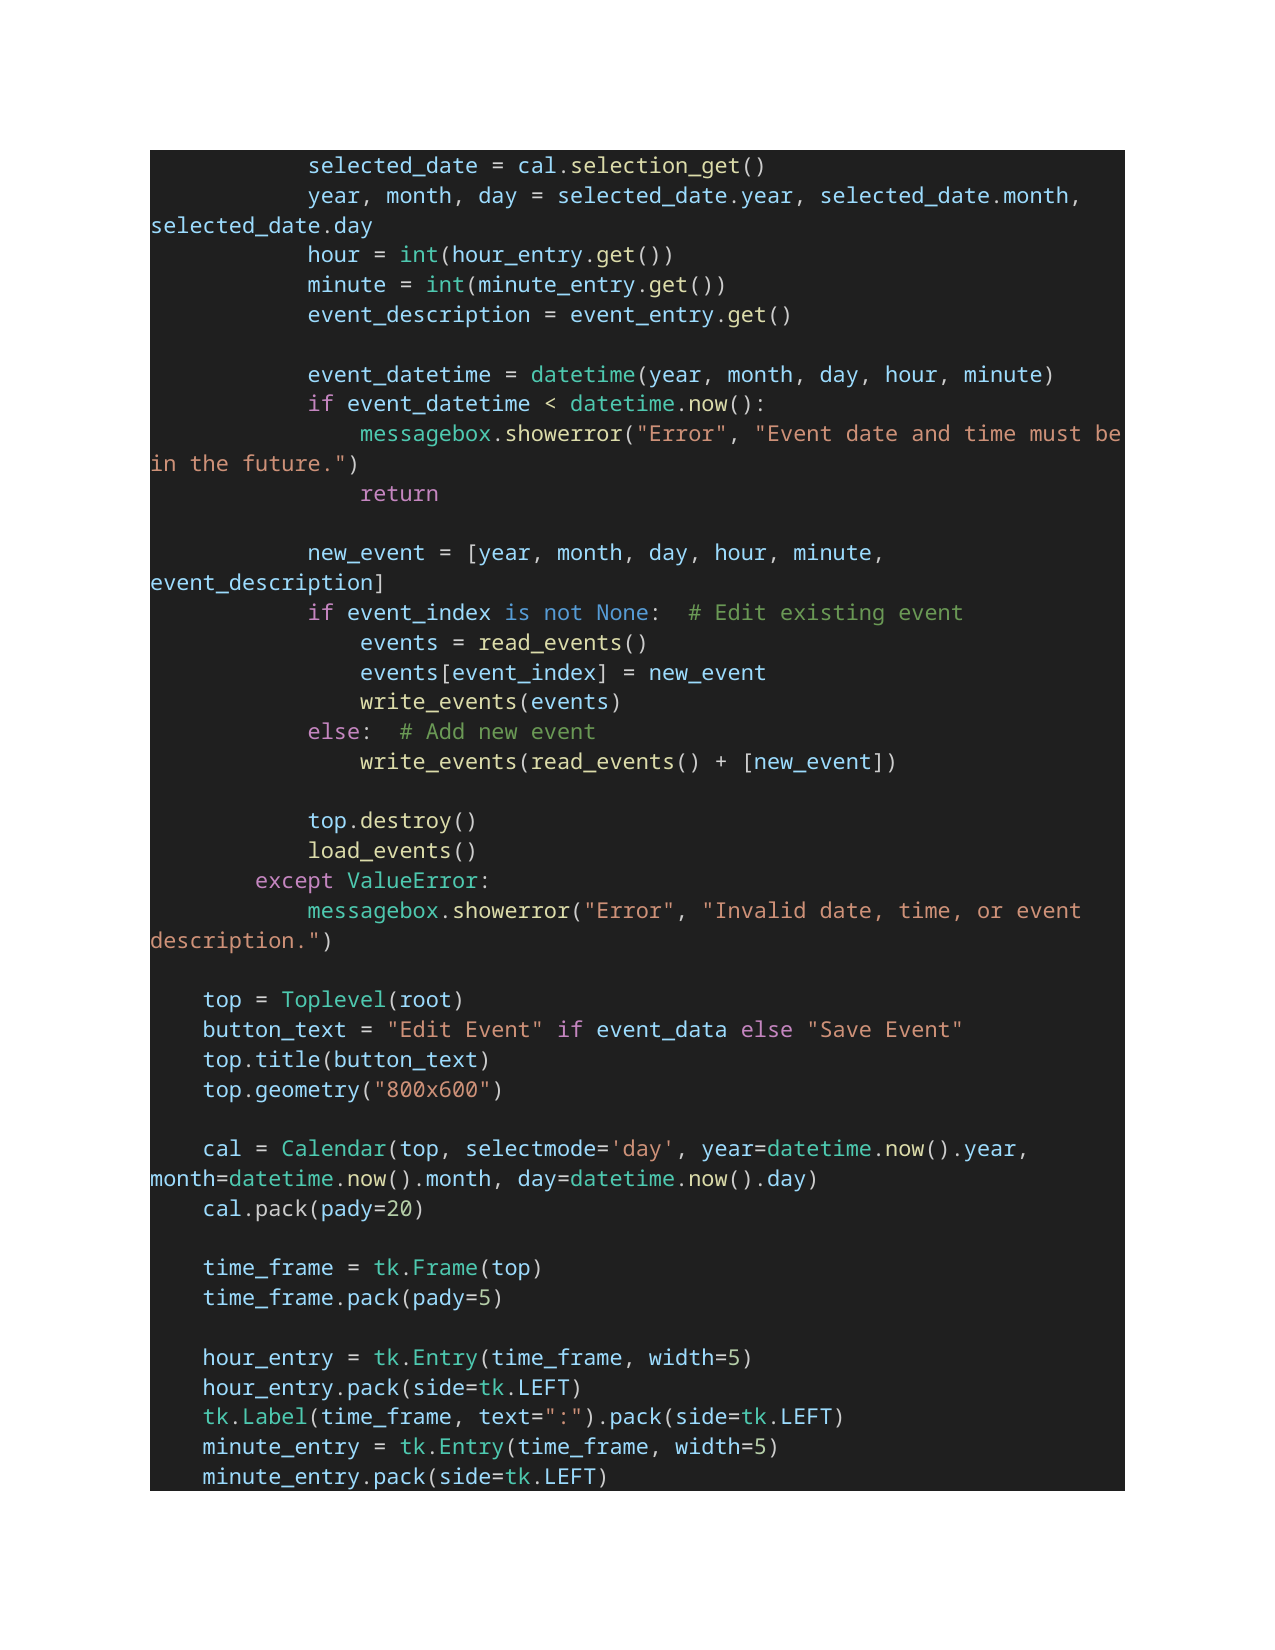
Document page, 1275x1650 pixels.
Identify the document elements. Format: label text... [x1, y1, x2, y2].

text top.geometry("800x600") [150, 1073, 1125, 1103]
text events = read_events() [150, 627, 1125, 656]
text write_events(read_events() + [new_event]) [150, 746, 1125, 776]
text new_event = [year, month, day, hour, minute, event_description] [150, 537, 1125, 597]
text write_events(events) [150, 686, 1125, 716]
text time_frame.pack(pady=5) [150, 1282, 1125, 1312]
text else: # Add new event [150, 716, 1125, 746]
text selected_date = cal.selection_get() [150, 150, 1125, 180]
text year, month, day = selected_date.year, selected_date.month, selected_date.day [150, 180, 1125, 239]
text if event_index is not None: # Edit existing event [150, 597, 1125, 627]
text button_text = "Edit Event" if event_data else "Save Event" [150, 1014, 1125, 1044]
text load_events() [150, 835, 1125, 865]
text cal = Calendar(top, selectmode='day', year=datetime.now().year, month=datetime.now().month, day=datetime.now().day) [150, 1133, 1125, 1193]
text minute_entry = tk.Entry(time_frame, width=5) [150, 1431, 1125, 1461]
text except ValueError: [150, 865, 1125, 895]
text events[event_index] = new_event [150, 656, 1125, 686]
text messagebox.showerror("Error", "Event date and time must be in the future.") [150, 418, 1125, 478]
text hour = int(hour_entry.get()) [150, 239, 1125, 269]
text hour_entry.pack(side=tk.LEFT) [150, 1371, 1125, 1401]
text if event_datetime < datetime.now(): [150, 388, 1125, 418]
text event_description = event_entry.get() [150, 299, 1125, 329]
text cal.pack(pady=20) [150, 1193, 1125, 1222]
text top.destroy() [150, 805, 1125, 835]
text messagebox.showerror("Error", "Invalid date, time, or event description.") [150, 895, 1125, 954]
text top.title(button_text) [150, 1044, 1125, 1073]
text top = Toplevel(root) [150, 984, 1125, 1014]
text minute_entry.pack(side=tk.LEFT) [150, 1461, 1125, 1491]
text hour_entry = tk.Entry(time_frame, width=5) [150, 1342, 1125, 1371]
text time_frame = tk.Frame(top) [150, 1252, 1125, 1282]
text return [150, 478, 1125, 507]
text event_datetime = datetime(year, month, day, hour, minute) [150, 358, 1125, 388]
text tk.Label(time_frame, text=":").pack(side=tk.LEFT) [150, 1401, 1125, 1431]
text minute = int(minute_entry.get()) [150, 269, 1125, 299]
